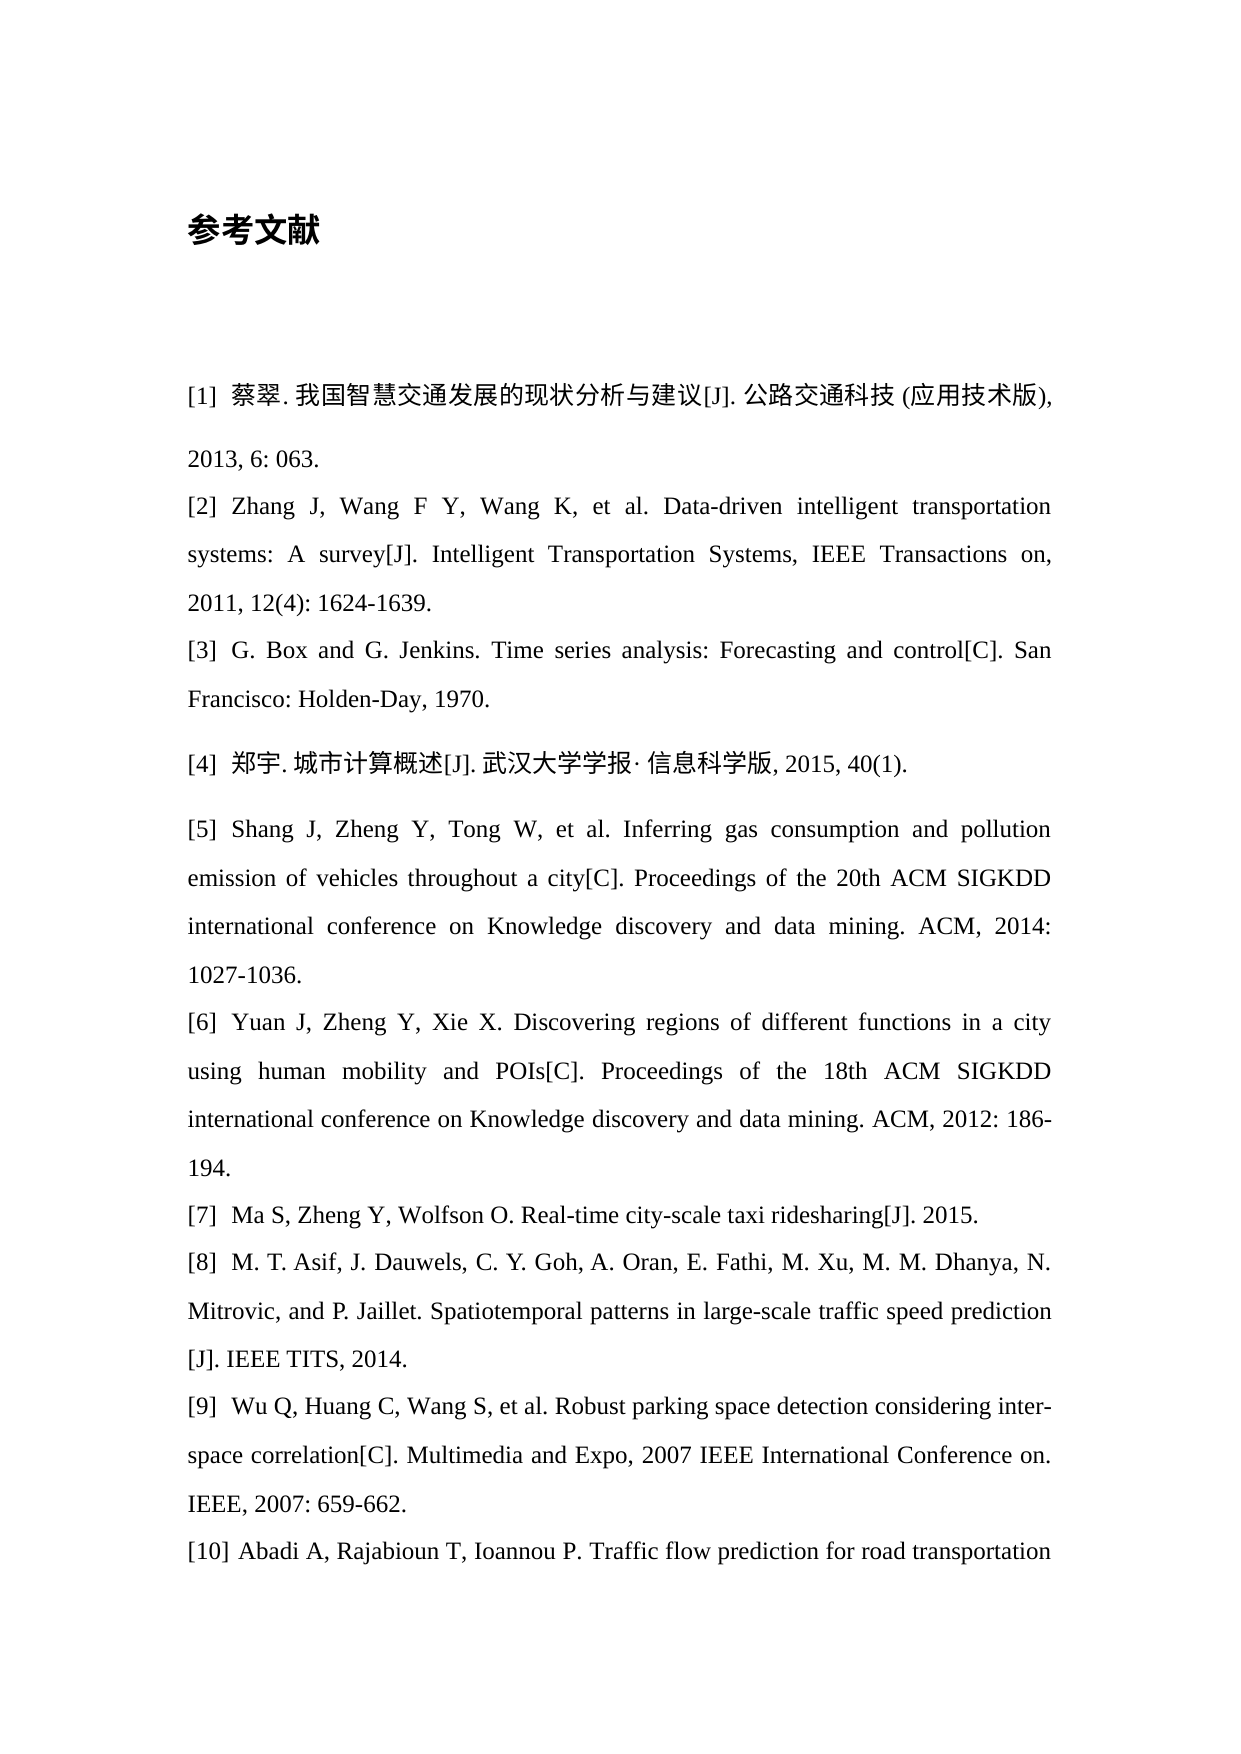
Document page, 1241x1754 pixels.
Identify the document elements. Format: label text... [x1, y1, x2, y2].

subtitle 参考文献 [187, 197, 1053, 262]
list G. Box and G. Jenkins. Time series analysis: Forecasting and control[C]. San Francisco: Holden-Day, 1970. [187, 633, 1053, 714]
list Wu Q, Huang C, Wang S, et al. Robust parking space detection considering inter-space correlation[C]. Multimedia and Expo, 2007 IEEE International Conference on. IEEE, 2007: 659-662. [187, 1389, 1053, 1519]
list Shang J, Zheng Y, Tong W, et al. Inferring gas consumption and pollution emission of vehicles throughout a city[C]. Proceedings of the 20th ACM SIGKDD international conference on Knowledge discovery and data mining. ACM, 2014: 1027-1036. [187, 812, 1053, 991]
list 郑宇. 城市计算概述[J]. 武汉大学学报· 信息科学版, 2015, 40(1). [187, 729, 1053, 794]
list Zhang J, Wang F Y, Wang K, et al. Data-driven intelligent transportation systems: A survey[J]. Intelligent Transportation Systems, IEEE Transactions on, 2011, 12(4): 1624-1639. [187, 489, 1053, 619]
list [187, 1534, 1053, 1566]
list Ma S, Zheng Y, Wolfson O. Real-time city-scale taxi ridesharing[J]. 2015. [187, 1198, 1053, 1231]
list Yuan J, Zheng Y, Xie X. Discovering regions of different functions in a city using human mobility and POIs[C]. Proceedings of the 18th ACM SIGKDD international conference on Knowledge discovery and data mining. ACM, 2012: 186-194. [187, 1005, 1053, 1184]
list M. T. Asif, J. Dauwels, C. Y. Goh, A. Oran, E. Fathi, M. Xu, M. M. Dhanya, N. Mitrovic, and P. Jaillet. Spatiotemporal patterns in large-scale traffic speed prediction [J]. IEEE TITS, 2014. [187, 1245, 1053, 1375]
list 蔡翠. 我国智慧交通发展的现状分析与建议[J]. 公路交通科技 (应用技术版), 2013, 6: 063. [187, 361, 1053, 474]
